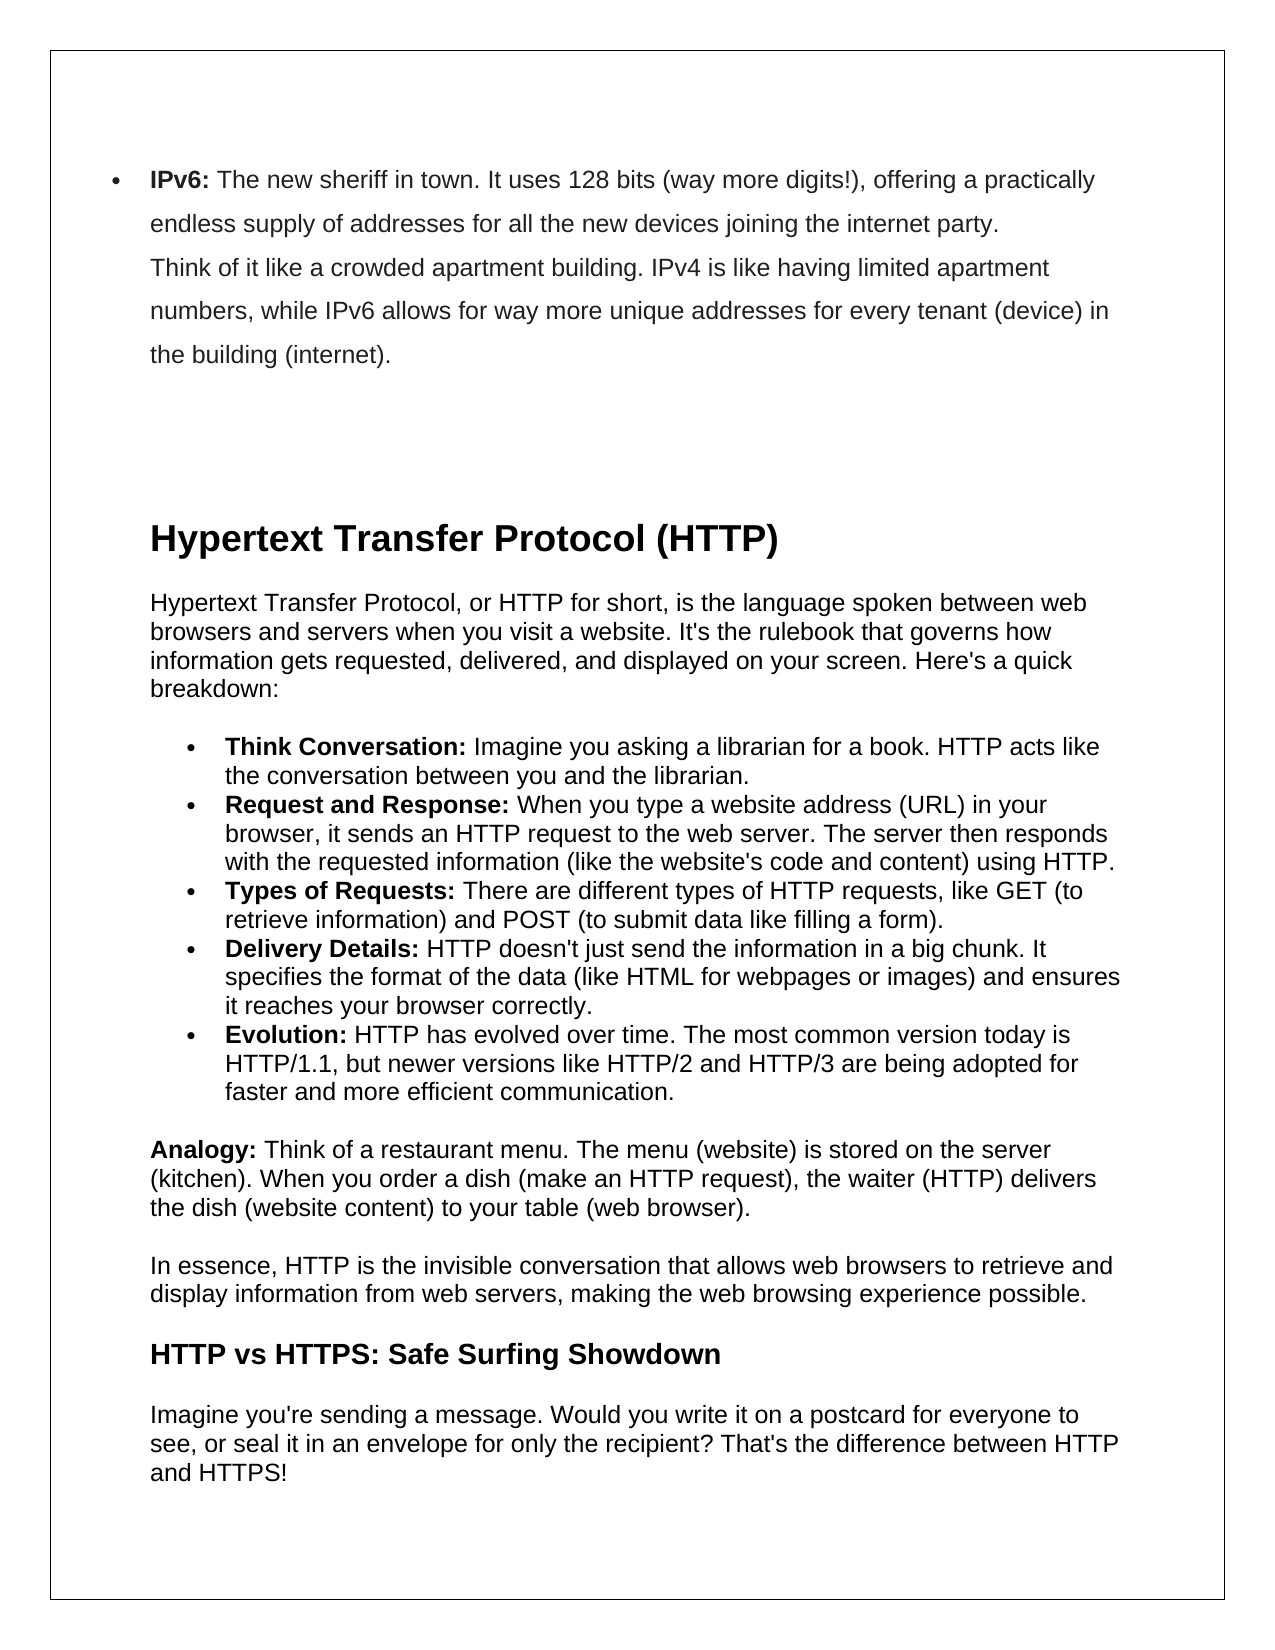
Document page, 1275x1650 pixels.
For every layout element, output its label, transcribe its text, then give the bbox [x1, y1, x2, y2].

list IPv6: The new sheriff in town. It uses 128 bits (way more digits!), offering a practically endless supply of addresses for all the new devices joining the internet party. [112, 237, 1125, 325]
list IPv4: The OG (Original Gangster) of internet addresses. It uses 32 bits (like a 32-digit code) to identify devices, but it's running out of space! [112, 150, 1125, 237]
text Hypertext Transfer Protocol, or HTTP for short, is the language spoken between web browsers and servers when you visit a website. It's the rulebook that governs how information gets requested, delivered, and displayed on your screen. Here's a quick breakdown: [150, 676, 1125, 791]
text In essence, HTTP is the invisible conversation that allows web browsers to retrieve and display information from web servers, making the web browsing experience possible. [150, 1338, 1125, 1396]
text HTTP vs HTTPS: Safe Surfing Showdown [150, 1425, 1125, 1458]
text Hypertext Transfer Protocol (HTTP) [150, 603, 1125, 646]
text Analogy: Think of a restaurant menu. The menu (website) is stored on the server (kitchen). When you order a dish (make an HTTP request), the waiter (HTTP) delivers the dish (website content) to your table (web browser). [150, 1223, 1125, 1309]
text Think of it like a crowded apartment building. IPv4 is like having limited apartment numbers, while IPv6 allows for way more unique addresses for every tenant (device) in the building (internet). [150, 325, 1125, 456]
list Delivery Details: HTTP doesn't just send the information in a big chunk. It specifies the format of the data (like HTML for webpages or images) and ensures it reaches your browser correctly. [187, 1021, 1125, 1107]
list Think Conversation: Imagine you asking a librarian for a book. HTTP acts like the conversation between you and the librarian. [187, 820, 1125, 877]
list Request and Response: When you type a website address (URL) in your browser, it sends an HTTP request to the web server. The server then responds with the requested information (like the website's code and content) using HTTP. [187, 877, 1125, 963]
list Types of Requests: There are different types of HTTP requests, like GET (to retrieve information) and POST (to submit data like filling a form). [187, 963, 1125, 1021]
list Evolution: HTTP has evolved over time. The most common version today is HTTP/1.1, but newer versions like HTTP/2 and HTTP/3 are being adopted for faster and more efficient communication. [187, 1107, 1125, 1193]
